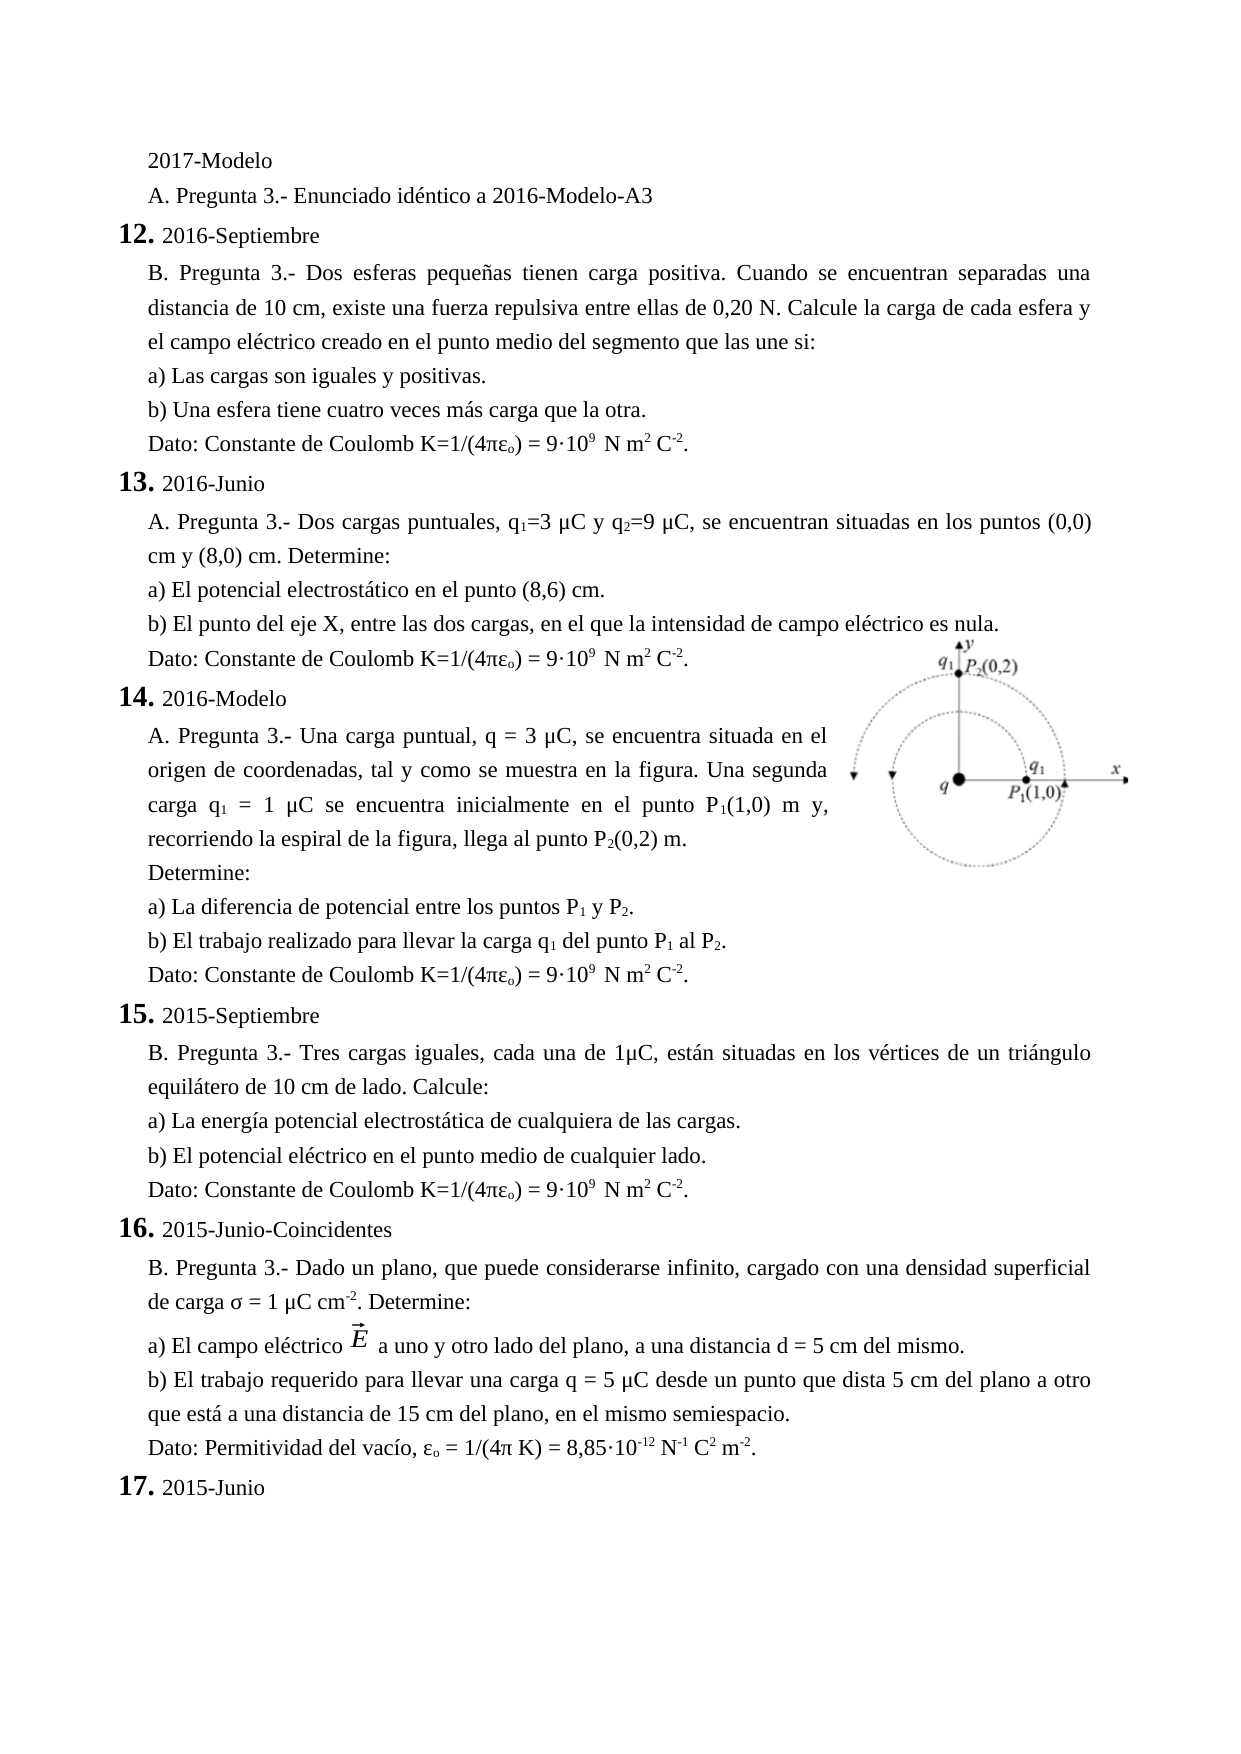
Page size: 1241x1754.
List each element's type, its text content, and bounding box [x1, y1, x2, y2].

text a) La diferencia de potencial entre los puntos P1 y P2. [148, 893, 1093, 919]
text 2017-Modelo [148, 148, 1093, 174]
text b) El punto del eje X, entre las dos cargas, en el que la intensidad de campo eléctrico es nula. [148, 611, 1093, 637]
text A. Pregunta 3.- Una carga puntual, q = 3 μC, se encuentra situada en el origen de coordenadas, tal y como se muestra en la figura. Una segunda carga q1 = 1 μC se encuentra inicialmente en el punto P1(1,0) m y, recorriendo la espiral de la figura, llega al punto P2(0,2) m. [148, 722, 847, 851]
text a) El campo eléctrico a uno y otro lado del plano, a una distancia d = 5 cm del mismo. [148, 1322, 1093, 1358]
text Determine: [148, 859, 1093, 885]
text b) El trabajo requerido para llevar una carga q = 5 μC desde un punto que dista 5 cm del plano a otro que está a una distancia de 15 cm del plano, en el mismo semiespacio. [148, 1366, 1093, 1427]
text 12. 2016-Septiembre [118, 216, 1093, 249]
text a) La energía potencial electrostática de cualquiera de las cargas. [148, 1108, 1093, 1134]
text 17. 2015-Junio [118, 1468, 1093, 1502]
text A. Pregunta 3.- Dos cargas puntuales, q1=3 μC y q2=9 μC, se encuentran situadas en los puntos (0,0) cm y (8,0) cm. Determine: [148, 508, 1093, 568]
text 15. 2015-Septiembre [118, 996, 1093, 1029]
text 14. 2016-Modelo [118, 679, 847, 712]
text B. Pregunta 3.- Dado un plano, que puede considerarse infinito, cargado con una densidad superficial de carga σ = 1 μC cm-2. Determine: [148, 1254, 1093, 1314]
text a) El potencial electrostático en el punto (8,6) cm. [148, 576, 1093, 603]
text Dato: Constante de Coulomb K=1/(4πεo) = 9·109 N m2 C-2. [148, 645, 847, 671]
text b) El potencial eléctrico en el punto medio de cualquier lado. [148, 1142, 1093, 1168]
text Dato: Constante de Coulomb K=1/(4πεo) = 9·109 N m2 C-2. [148, 1176, 1093, 1202]
text b) Una esfera tiene cuatro veces más carga que la otra. [148, 396, 1093, 422]
text Dato: Constante de Coulomb K=1/(4πεo) = 9·109 N m2 C-2. [148, 962, 1093, 988]
text A. Pregunta 3.- Enunciado idéntico a 2016-Modelo-A3 [148, 182, 1093, 208]
text Dato: Constante de Coulomb K=1/(4πεo) = 9·109 N m2 C-2. [148, 430, 1093, 457]
text B. Pregunta 3.- Dos esferas pequeñas tienen carga positiva. Cuando se encuentran separadas una distancia de 10 cm, existe una fuerza repulsiva entre ellas de 0,20 N. Calcule la carga de cada esfera y el campo eléctrico creado en el punto medio del segmento que las une si: [148, 259, 1093, 354]
text Dato: Permitividad del vacío, εo = 1/(4π K) = 8,85·10-12 N-1 C2 m-2. [148, 1434, 1093, 1461]
text B. Pregunta 3.- Tres cargas iguales, cada una de 1μC, están situadas en los vértices de un triángulo equilátero de 10 cm de lado. Calcule: [148, 1039, 1093, 1100]
text a) Las cargas son iguales y positivas. [148, 362, 1093, 388]
text b) El trabajo realizado para llevar la carga q1 del punto P1 al P2. [148, 927, 1093, 954]
text 16. 2015-Junio-Coincidentes [118, 1210, 1093, 1244]
text 13. 2016-Junio [118, 464, 1093, 498]
